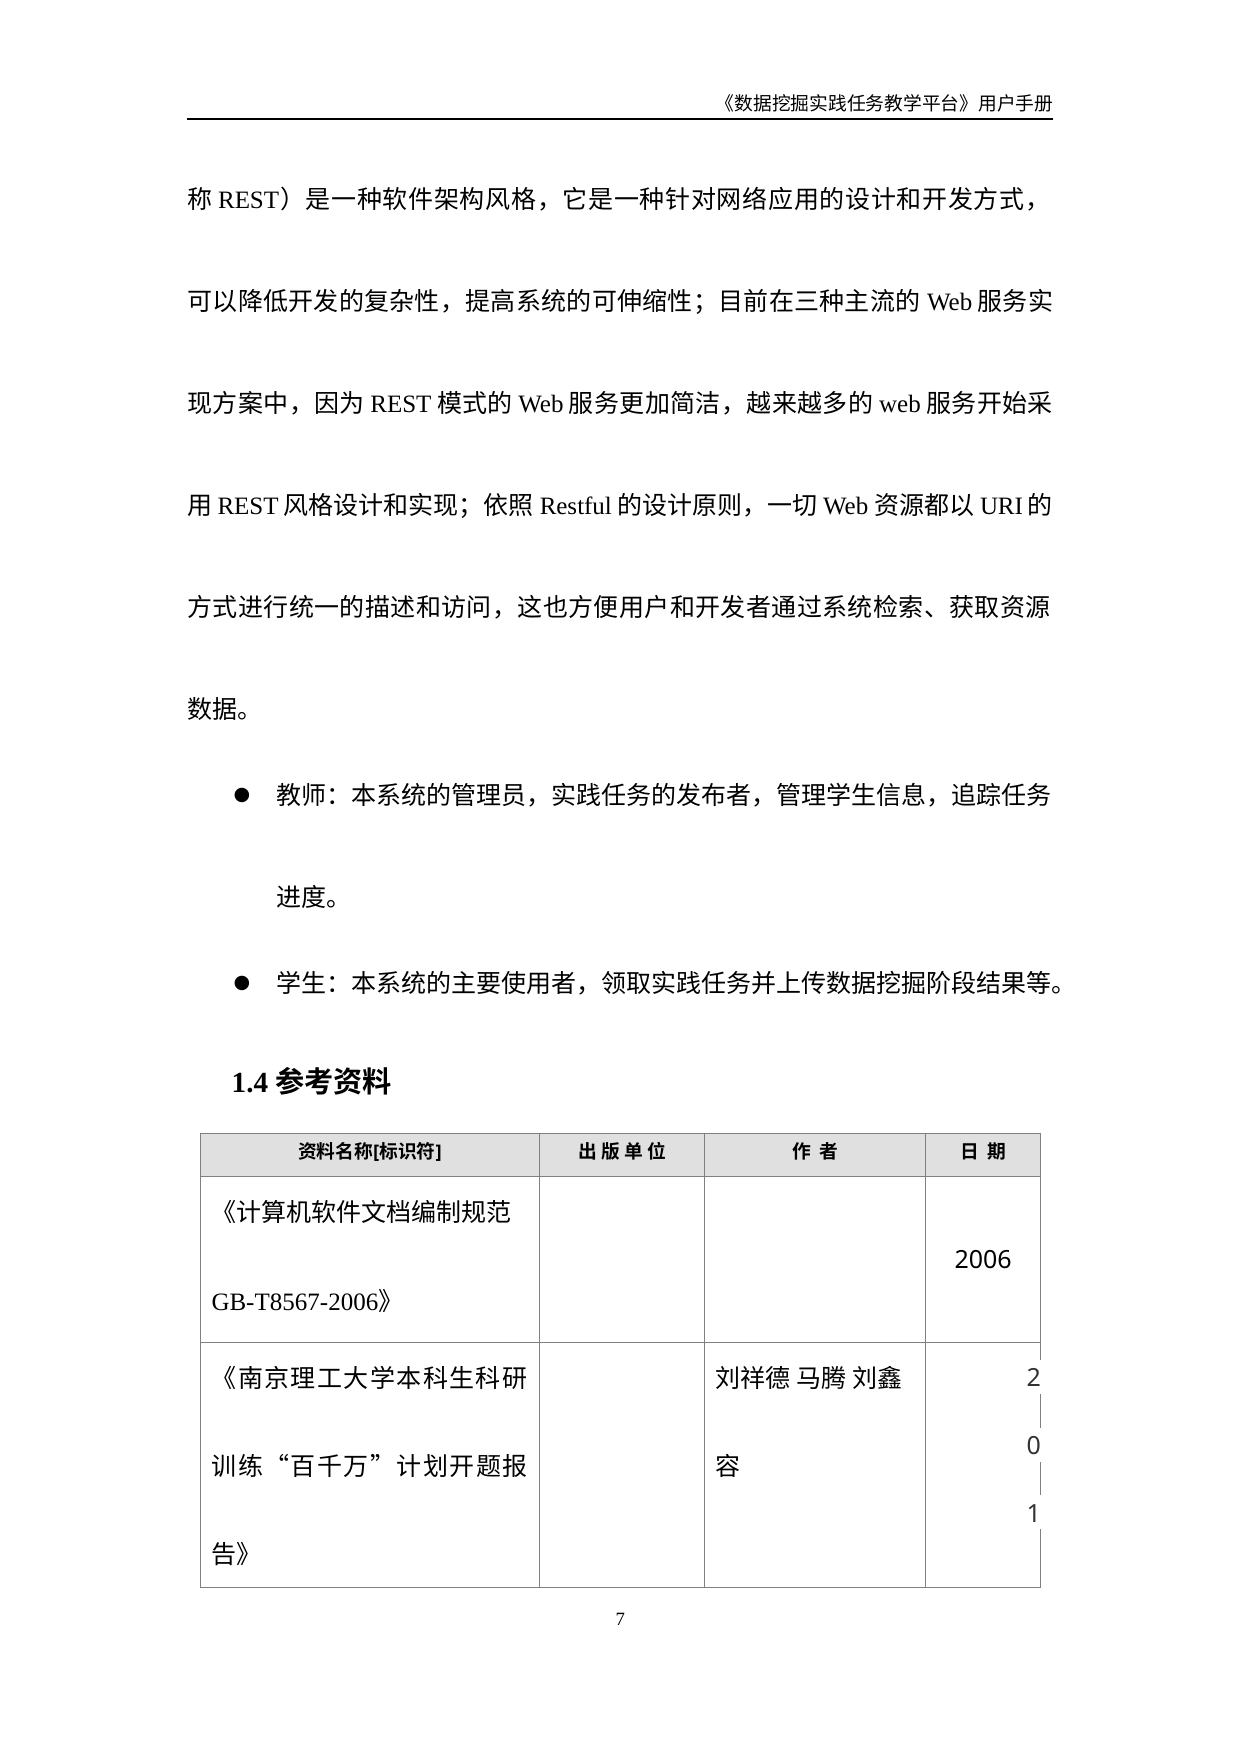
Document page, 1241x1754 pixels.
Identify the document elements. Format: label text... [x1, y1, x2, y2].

table_cell [705, 1177, 925, 1342]
list 学生：本系统的主要使用者，领取实践任务并上传数据挖掘阶段结果等。 [232, 947, 1053, 1015]
table_cell 2006 [926, 1177, 1040, 1342]
subtitle 参考资料 [231, 1046, 1053, 1114]
table_cell [540, 1177, 704, 1342]
list 教师：本系统的管理员，实践任务的发布者，管理学生信息，追踪任务进度。 [232, 759, 1053, 929]
table_header 资料名称[标识符] [201, 1134, 539, 1176]
table_cell 2017.11 [926, 1343, 1040, 1587]
table_header 作 者 [705, 1134, 925, 1176]
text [187, 164, 1053, 741]
table_header 日 期 [926, 1134, 1040, 1176]
table_cell 刘祥德 马腾 刘鑫容 [705, 1343, 925, 1587]
table_header 出 版 单 位 [540, 1134, 704, 1176]
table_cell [201, 1343, 539, 1587]
table_cell [540, 1343, 704, 1587]
table_cell 《计算机软件文档编制规范GB-T8567-2006》 [201, 1177, 539, 1342]
